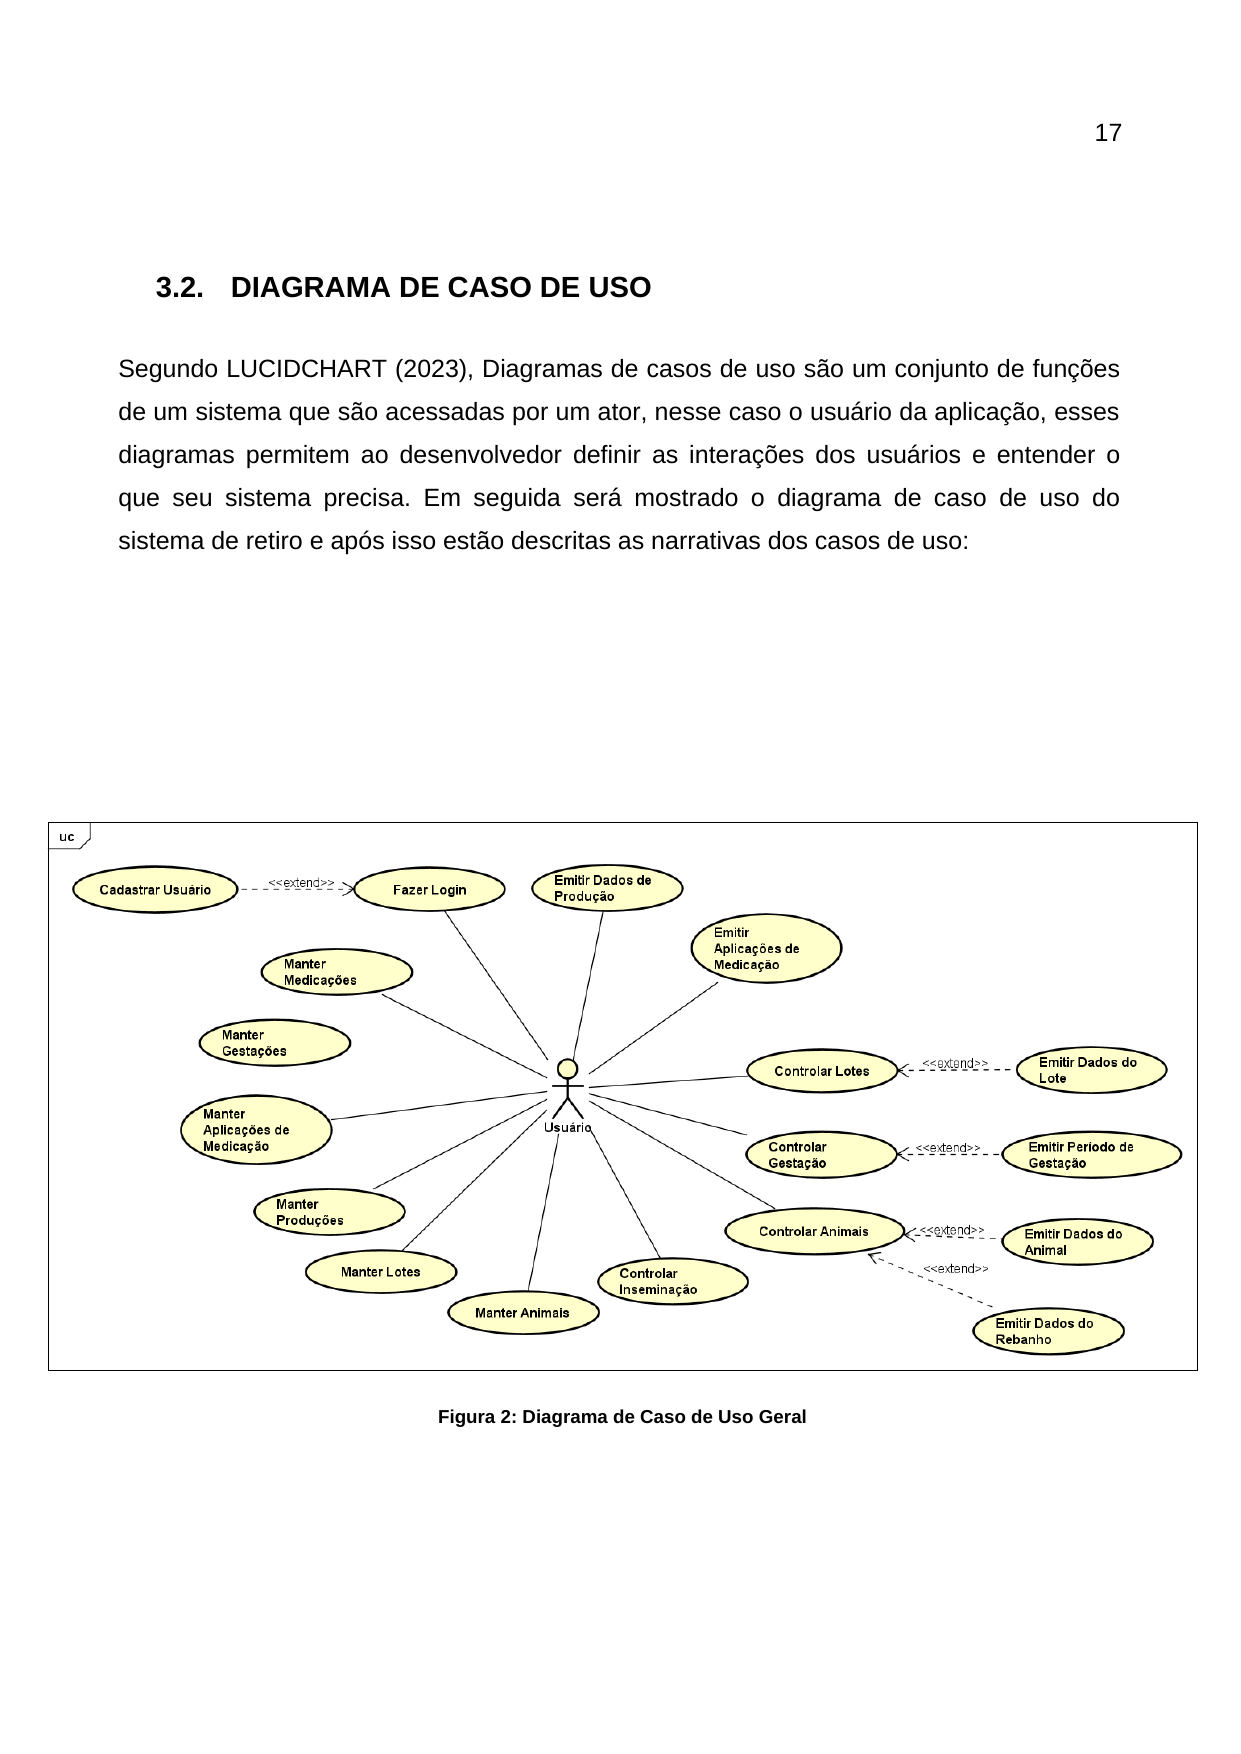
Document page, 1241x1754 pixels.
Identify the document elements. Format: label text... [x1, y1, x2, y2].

picture [37, 811, 1207, 1380]
subtitle diagrama de caso de uso [156, 270, 1122, 304]
text Segundo LUCIDCHART (2023), Diagramas de casos de uso são um conjunto de funções de um sistema que são acessadas por um ator, nesse caso o usuário da aplicação, esses diagramas permitem ao desenvolvedor definir as interações dos usuários e entender o que seu sistema precisa. Em seguida será mostrado o diagrama de caso de uso do sistema de retiro e após isso estão descritas as narrativas dos casos de uso: [118, 354, 1122, 555]
